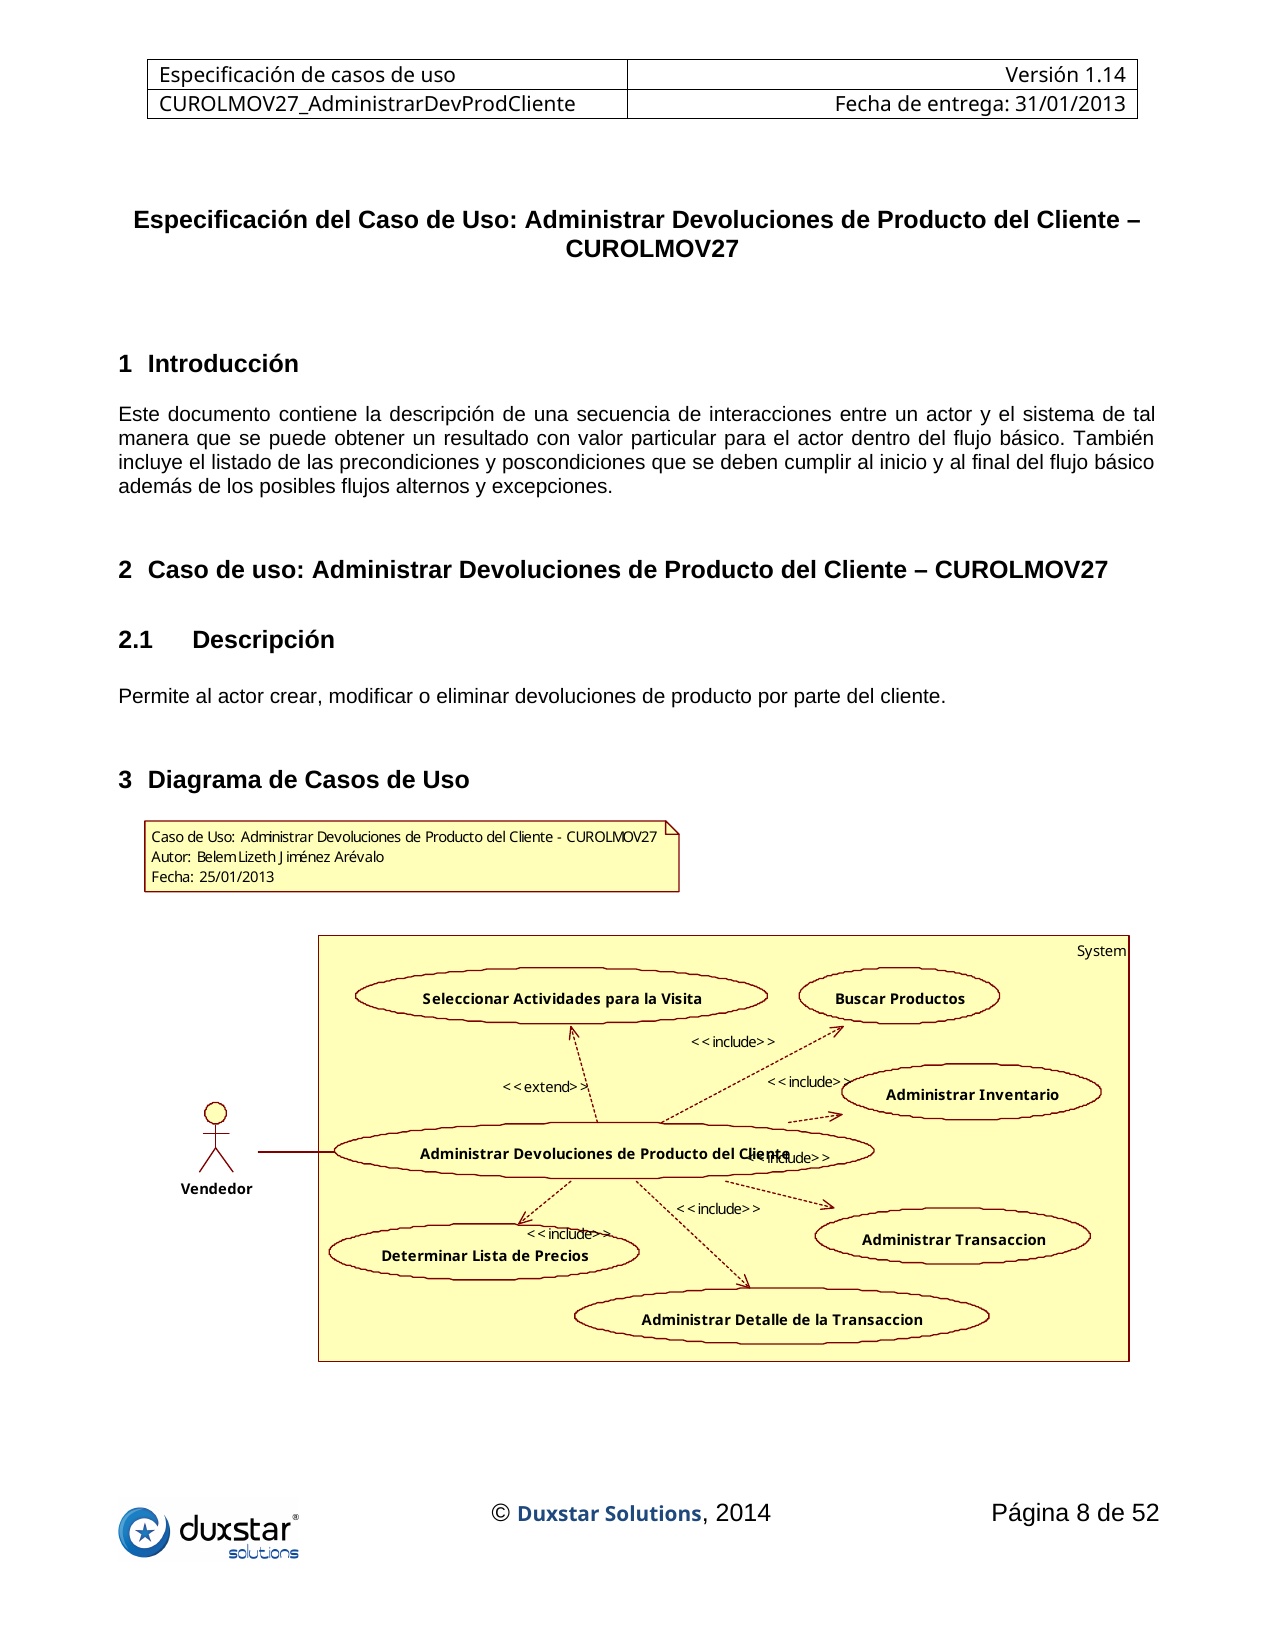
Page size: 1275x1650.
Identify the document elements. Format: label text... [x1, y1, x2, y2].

subtitle 2.1 Descripción [118, 625, 1157, 654]
subtitle 3 Diagrama de Casos de Uso [118, 766, 1157, 794]
picture [118, 1497, 299, 1562]
subtitle 2 Caso de uso: Administrar Devoluciones de Producto del Cliente – CUROLMOV27 [118, 555, 1157, 584]
title Especificación del Caso de Uso: Administrar Devoluciones de Producto del Cliente – CUROLMOV27 [118, 205, 1157, 263]
text Este documento contiene la descripción de una secuencia de interacciones entre un actor y el sistema de tal manera que se puede obtener un resultado con valor particular para el actor dentro del flujo básico. También incluye el listado de las precondiciones y poscondiciones que se deben cumplir al inicio y al final del flujo básico además de los posibles flujos alternos y excepciones. [118, 402, 1157, 498]
text Permite al actor crear, modificar o eliminar devoluciones de producto por parte del cliente. [118, 684, 1157, 708]
subtitle 1 Introducción [118, 349, 1157, 378]
